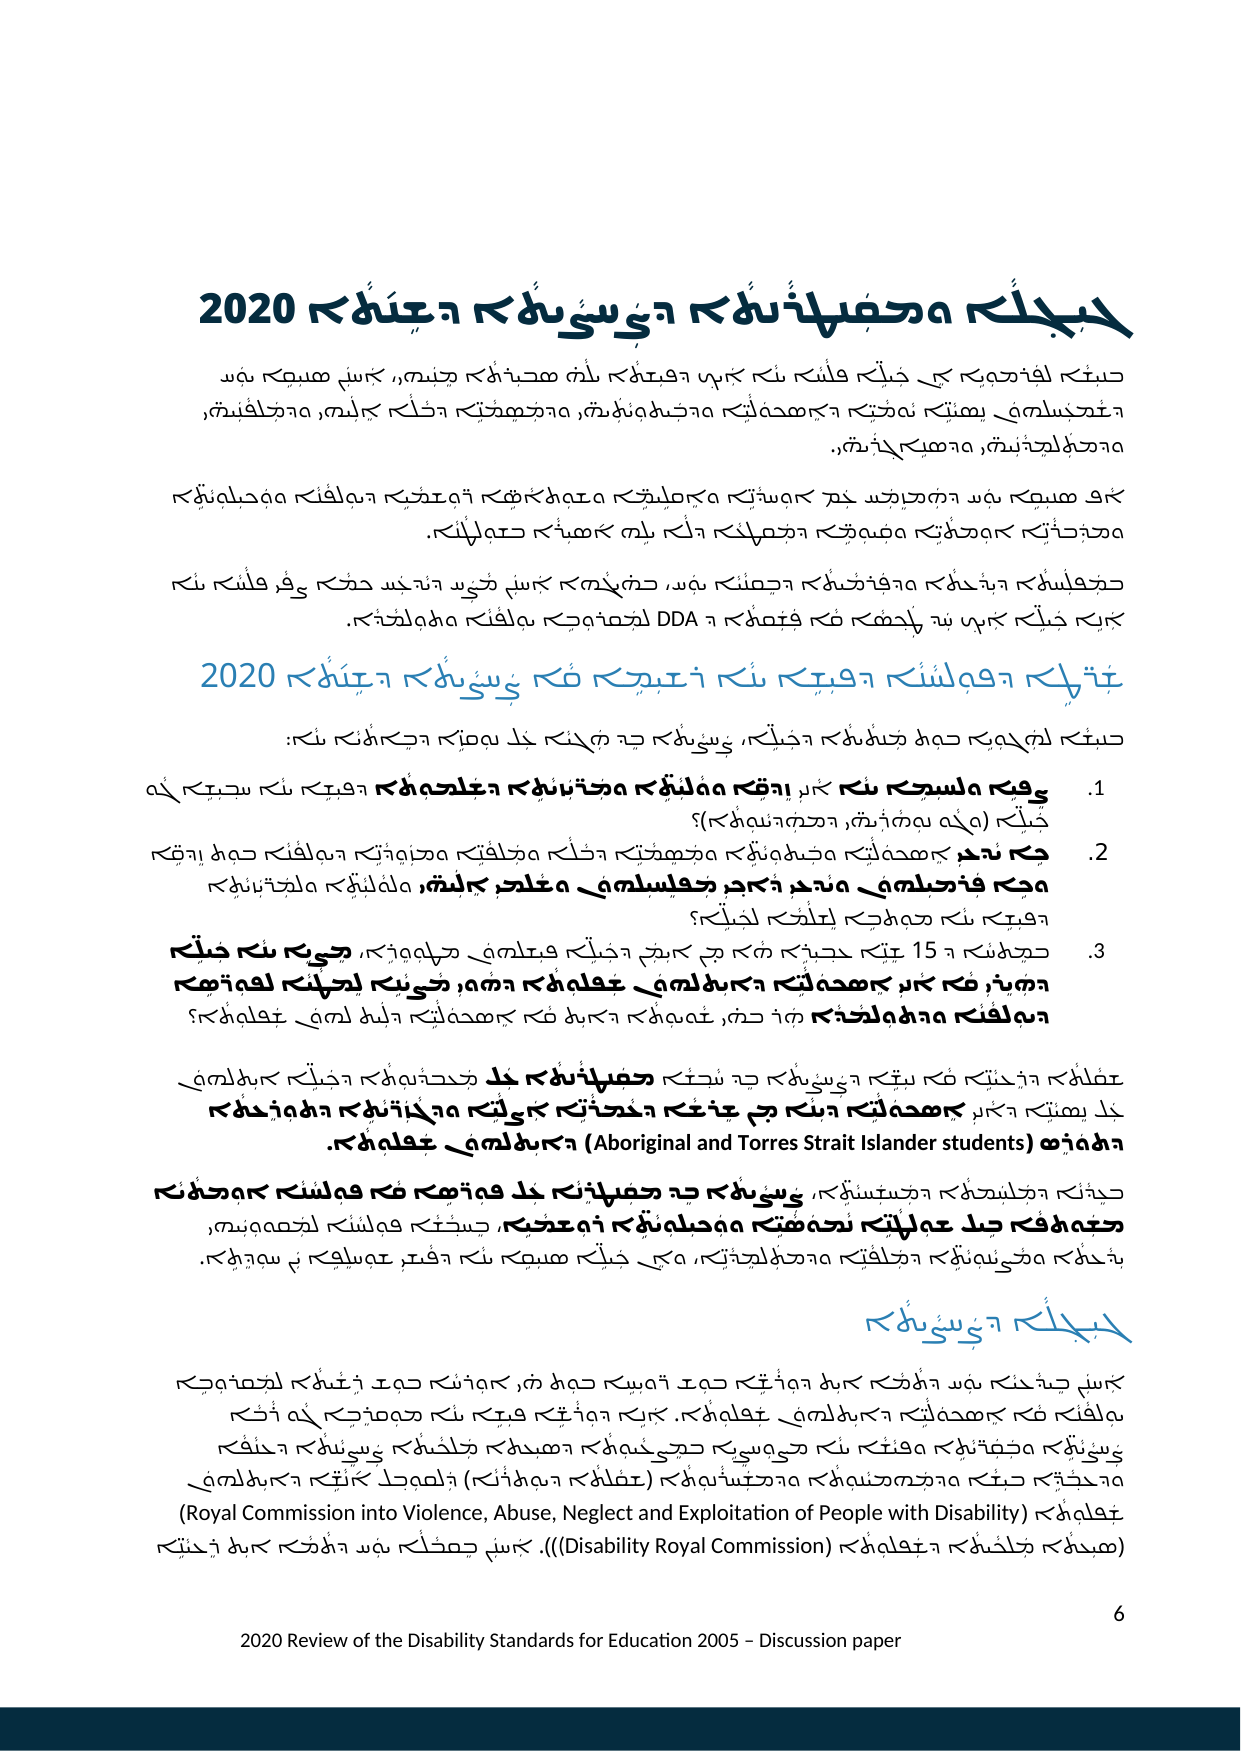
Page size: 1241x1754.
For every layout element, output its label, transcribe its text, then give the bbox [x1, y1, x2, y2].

text ܫܩܵܠܬܵܐ ܕܪܸܥܝܵܢܹ̈ܐ ܩܵܐ ܢܝܼܫܹ̈ܐ ܕܨܲܚܨܵܝܬܵܐ ܒܸܕ ܚܵܒ݂ܫܵܐ ܡܩܲܢܛܪܵܢܬܵܐ ܥܲܠ ܡܲܥܒܕܵܢܘܼܬܵܐ ܕܟܲܝܠܹ̈ܐ ܐܝܼܬܠܗܘܿܢ ܥܲܠ ܢܸܣܝܵܢܹ̈ܐ ܕܐܵܢܝܼ ܐܸܣܟܘܿܠܵܝܹ̈ܐ ܕܝܼܢܵܐ ܡ̣ܢ ܫܸܪܫܵܐ ܕܥܵܡܪܵܢܹ̈ܐ ܐܲܨܠܵܝܹ̈ܐ ܘܕܓܵܙܲܪ̈ܝܵܬܹܐ ܕܬܘܼܪܸܥܬܵܐ ܕܬܘܿܪܸܣ (Aboriginal and Torres Strait Islander students) ܕܐܝܼܬܠܗܘܿܢ ܫܲܦܠܘܼܬܵܐ. [145, 1064, 1124, 1162]
list ܒܡܸܬܚܵܐ ܕ 15 ܫܸܢܹ̈ܐ ܥܒ݂ܝܼܪܹܐ ܗܵܐ ܡ̣ܢ ܐܝܼܡܲܢ ܕܟܲܝܠܹ̈ܐ ܦܝܼܫܠܗܘܿܢ ܡܛܘܼܘܸܪܹܐ، ܡܸܨܝܹܐ ܝܢܵܐ ܟܲܝܠܹ̈ܐ ܕܗܲܝܸܪܝܼ ܩܵܐ ܐܵܢܝܼ ܐܸܣܟܘܿܠܵܝܹ̈ܐ ܕܐܝܼܬܠܗܘܿܢ ܫܲܦܠܘܼܬܵܐ ܕܗܵܘܝܼ ܡܵܨܝܵܢܹܐ ܠܸܡܛܵܝܵܐ ܠܦܘܼܪ̈ܣܹܐ ܕܝܘܼܠܦܵܢܵܐ ܘܕܬܘܼܠܡܵܕܵܐ ܗܲܪ ܒܗ̇ܝ ܫܵܘܝܘܼܬܵܐ ܕܐܝܼܬ ܩܵܐ ܐܸܣܟܘܿܠܵܝܹ̈ܐ ܕܠܲܝܬ ܠܗܘܿܢ ܫܲܦܠܘܼܬܵܐ؟ [135, 936, 1087, 1034]
list ܨܸܦܝܹܐ ܘܠܚܝܼܡܹܐ ܝܢܵܐ ܐܵܢܝܼ ܙܸܕܩܹ̈ܐ ܘܘܵܠܝܼܵܬܹ̈ܐ ܘܡܲܪ̈ܝܲܙܝܵܬܹܐ ܕܫܲܠܡܘܼܬܵܐ ܕܦܝܼܫܹܐ ܝܢܵܐ ܚܒ݂ܝܼܫܹܐ ܓܵܘ ܟܲܝܠܹ̈ܐ (ܘܓܵܘ ܢܘܼܗܵܪܲܝܗ̈ܝ ܕܡܗܲܕܝܵܢܘܼܬܵܐ)؟ [135, 773, 1087, 839]
text ܒܥܸܕܵܢܵܐ ܕܡܲܠܚܲܡܬܵܐ ܕܡܲܚܫܲܚܝܵܬܹ̈ܐ، ܨܲܚܨܵܝܬܵܐ ܒܸܕ ܡܩܲܢܛܪܸܢܵܐ ܥܲܠ ܦܘܼܪ̈ܣܹܐ ܩܵܐ ܦܘܼܠܚܵܢܵܐ ܐܘܼܡܬܵܝܵܐ ܡܫܲܘܬܦܵܐ ܒܹܝܠ ܫܘܼܠܛܵܢܹ̈ܐ ܢܵܡܘܿܣܵܝܹ̈ܐ ܘܘܲܟܝܼܠܘܼܝܵܬܹ̈ܐ ܪܘܼܫܡܵܝܹܐ، ܒܸܚܒ݂ܵܫܵܐ ܦܘܼܠܚܵܢܵܐ ܠܡܲܩܘܘܼܝܲܝܗܝ ܝܼܕܵܥܬܵܐ ܘܡܵܨܝܵܢܘܼܝܵܬܹ̈ܐ ܕܡܲܠܦܵܢܹ̈ܐ ܘܕܡܬܲܠܡܸܕܵܢܹ̈ܐ، ܘܐܸܢ ܟܲܝܠܹ̈ܐ ܣܢܝܼܩܹܐ ܝܢܵܐ ܕܦܵܝܫܝܼ ܫܘܼܚܠܸܦܹܐ ܝܲܢ ܚܘܼܕܸܬܹܐ. [145, 1178, 1124, 1276]
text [145, 1368, 1124, 1565]
text ܒܢܝܼܫܵܐ ܠܗܲܓܘܼܝܹܐ ܒܘܼܬ ܡܲܢܬܵܝܬܵܐ ܕܟܲܝܠܹ̈ܐ، ܨܲܚܨܵܝܬܵܐ ܒܸܕ ܗܲܓܝܵܐ ܥܲܠ ܢܘܼܩܙܹ̈ܐ ܕܒܸܐܬܵܝܵܐ ܝܢܵܐ: [145, 724, 1124, 757]
subtitle ܓܝܼܓ݂ܠܵܐ ܕܨܲܚܨܵܝܬܵܐ [135, 1301, 1124, 1348]
subtitle ܫܲܪ̈ܛܹܐ ܕܦܘܼܠܚܵܢܵܐ ܕܦܝܼܫܹܐ ܝܢܵܐ ܪܫܝܼܡܹܐ ܩܵܐ ܨܲܚܨܵܝܬܵܐ ܕܫܹܢ݇ܬܵܐ 2020 [135, 657, 1124, 704]
text ܐܵܦ ܣܢܝܼܩܹܐ ܝܘܲܚ ܕܗܲܡܙܸܡܲܚ ܥܲܡ ܐܘܼܚܕܵܢܹ̈ܐ ܘܐܸܩܠܹܝܡܹ̈ܐ ܘܫܘܼܬܐܵܣܹ̈ܐ ܪ̈ܘܼܫܡܵܝܹܐ ܕܝܘܼܠܦܵܢܵܐ ܘܘܲܟܝܼܠܘܼܝܵܬܹ̈ܐ ܘܡܕܲܒܪܵܢܹ̈ܐ ܐܘܼܡܬܵܝܹ̈ܐ ܘܩܲܝܘܼܡܹ̈ܐ ܕܡܲܩܛܥܵܐ ܕܠܵܐ ܝܠܹܗ ܐ݇ܣܝܼܪܵܐ ܒܫܘܼܠܛܵܢܵܐ. [135, 483, 1124, 550]
text ܒܢܝܼܫܵܐ ܠܦܲܪܡܘܼܝܹܐ ܐܸܢ ܟܲܝܠܹ̈ܐ ܦܠܵܚܵܐ ܝܢܵܐ ܐܲܝܟ݂ ܕܦܝܼܫܬܵܐ ܝܠܵܗ̇ ܣܒܝܼܪܬܵܐ ܡܸܢܲܝܗܝ، ܐܲܚܢܲܢ ܣܢܝܼܩܹܐ ܝܘܲܚ ܕܫܵܡܥܲܚܠܗܘܿܢ ܢܸܣܝܵܢܹ̈ܐ ܝܵܘܡܵܝܹ̈ܐ ܕܐܸܣܟܘܿܠܵܝܹ̈ܐ ܘܕܒܲܝܬܘܼܝܵܬܲܝܗ̈ܝ ܘܕܡܲܣܸܡܵܢܹ̈ܐ ܕܒܵܠܵܐ ܐܸܠܲܝܗܝ ܘܕܡܲܠܦܵܢܲܝܗ̈ܝ ܘܕܡܬܲܠܡܸܕܵܢܲܝܗ̈ܝ ܘܕܣܢܹܐܓ݂ܪܲܝܗ̈ܝ. [135, 361, 1124, 463]
subtitle ܓܝܼܓ݂ܠܵܐ ܘܡܩܲܢܛܪܵܢܬܵܐ ܕܨܲܚܨܵܝܬܵܐ ܕܫܹܢ݇ܬܵܐ 2020 [135, 285, 1124, 344]
text ܒܡܲܦܠܲܚܬܵܐ ܕܝܼܕܵܥܬܵܐ ܘܕܦܲܪܡܵܝܬܵܐ ܕܒܸܩܢܵܝܵܐ ܝܘܲܚ، ܒܗ̇ܝܓܵܗܐ ܐܲܚܢܲܢ ܡܵܨܲܚ ܕܝܵܕܥܲܚ ܟܡܵܐ ܨܦܵܝ ܦܠܵܚܵܐ ܝܢܵܐ ܐܲܢܹܐ ܟܲܝܠܹ̈ܐ ܐܲܝܟ݂ ܚܲܕ ܛܲܟ݂ܣܵܐ ܩܵܐ ܦܲܫܲܩܬܵܐ ܕ DDA ܠܡܲܩܪܘܼܒܹܐ ܝܘܼܠܦܵܢܵܐ ܘܬܘܼܠܡܵܕܵܐ. [135, 569, 1124, 637]
list ܟܹܐ ܝܵܕܥܝܼ ܐܸܣܟܘܿܠܵܝܹ̈ܐ ܘܒܲܝܬܘܼܝܵܬܹ̈ܐ ܘܡܲܣܸܡܵܢܹ̈ܐ ܕܒܵܠܵܐ ܘܡܲܠܦܵܢܹ̈ܐ ܘܡܙܲܘܸܕܵܢܹ̈ܐ ܕܝܘܼܠܦܵܢܵܐ ܒܘܼܬ ܙܸܕܩܹ̈ܐ ܘܟܹܐ ܦܲܪܡܝܼܠܗܘܿܢ ܘܝܵܕܥܝܼ ܕܵܐܟ݂ܝܼ ܡܲܦܠܸܚܝܼܠܗܘܿܢ ܘܫܵܠܡܝܼ ܐܸܠܲܝܗ̈ܝ ܘܠܘܵܠܝܼܵܬܹ̈ܐ ܘܠܡܲܪ̈ܝܲܙܝܵܬܹܐ ܕܦܝܼܫܹܐ ܝܢܵܐ ܡܘܼܬܒܹܐ ܠܸܫܠܵܡܵܐ ܠܟܲܝܠܹ̈ܐ؟ [135, 839, 1087, 936]
